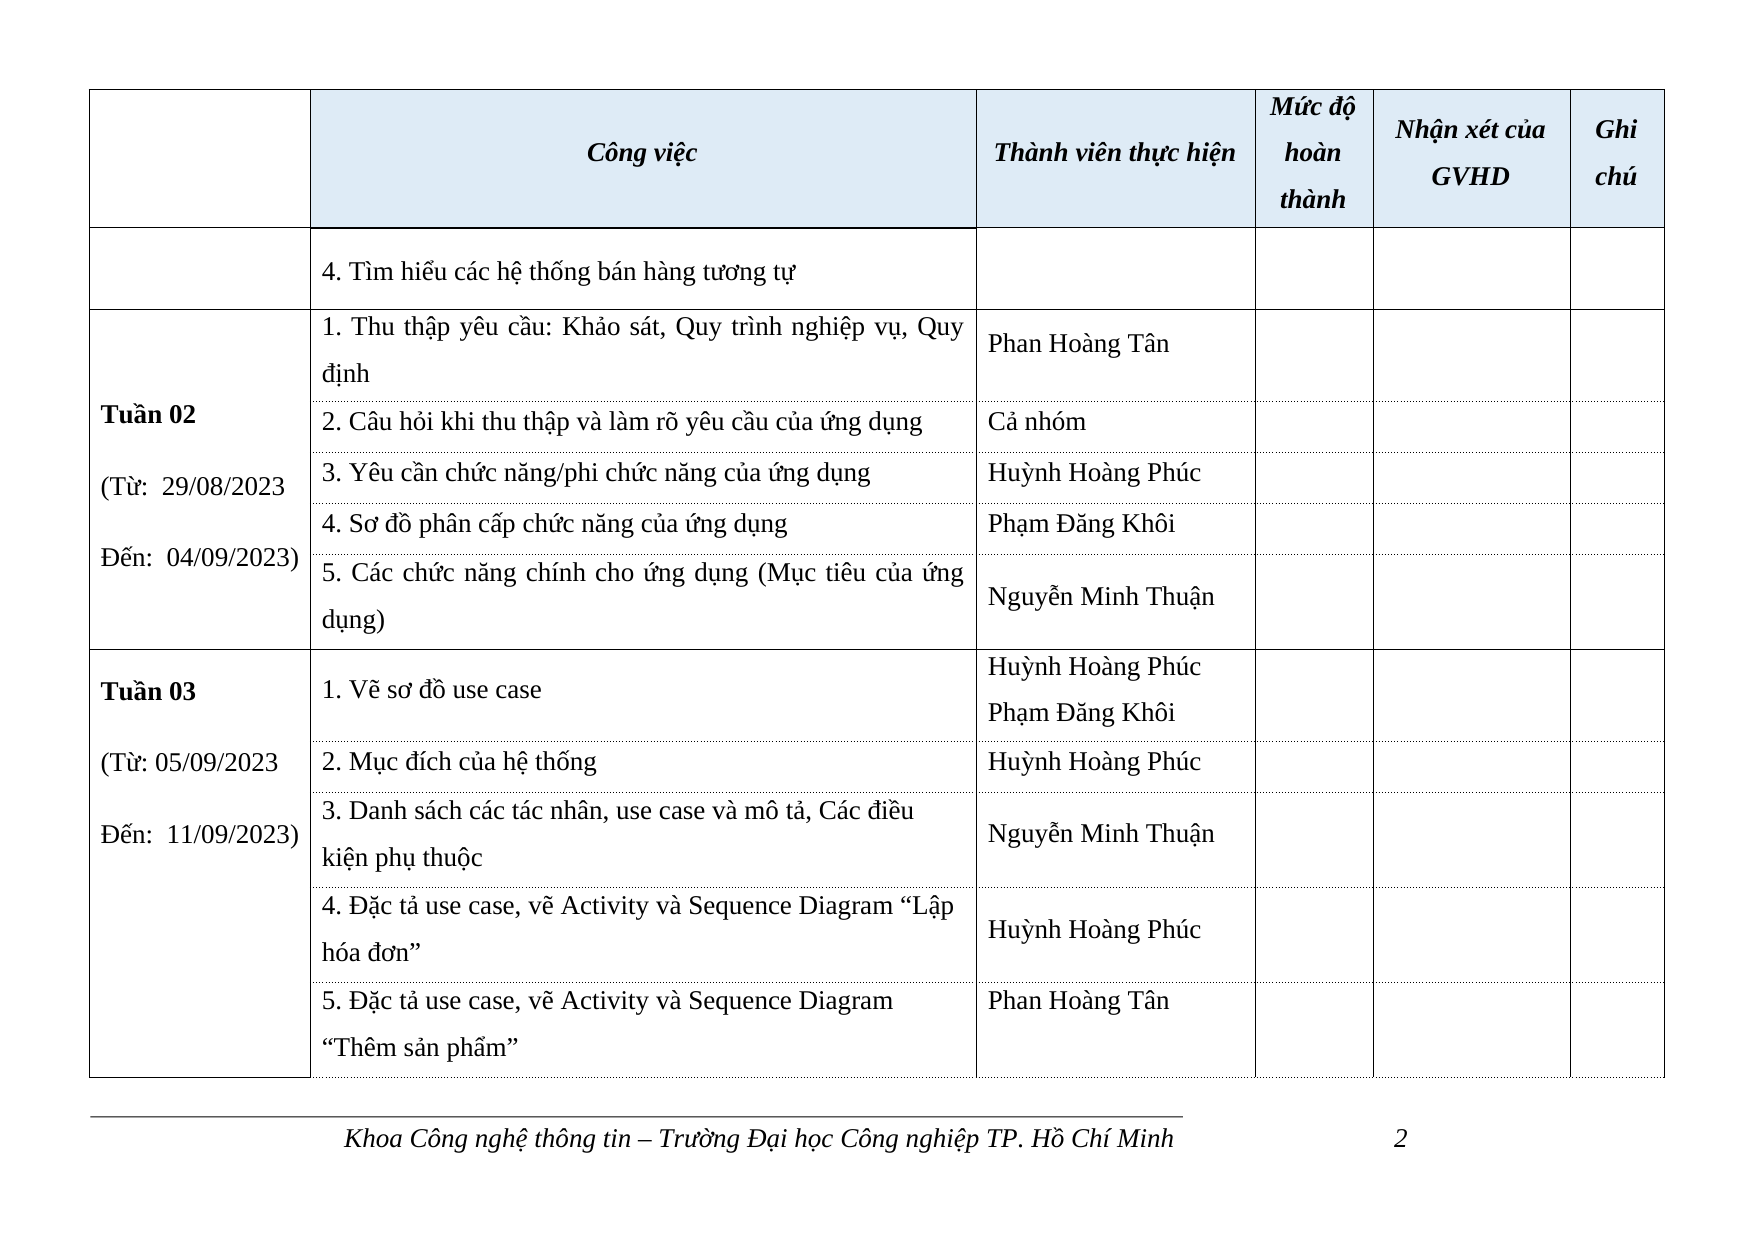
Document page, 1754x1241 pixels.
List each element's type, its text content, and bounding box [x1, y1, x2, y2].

table_cell [1374, 503, 1570, 554]
table_cell Phan Hoàng Tân [977, 310, 1255, 401]
table_cell [1571, 982, 1664, 1077]
table_cell Cả nhóm [977, 401, 1255, 452]
table_cell [1256, 887, 1373, 982]
table_cell [1571, 887, 1664, 982]
table_cell 4. Sơ đồ phân cấp chức năng của ứng dụng [311, 503, 976, 554]
table_cell Huỳnh Hoàng Phúc [977, 741, 1255, 792]
table_cell [1256, 554, 1373, 649]
table_cell [1571, 650, 1664, 741]
table_cell [1256, 982, 1373, 1077]
table_cell [1374, 310, 1570, 401]
table_cell [1374, 554, 1570, 649]
table_header Mức độ hoàn thành [1256, 90, 1373, 227]
table_cell [1374, 887, 1570, 982]
table_cell [1256, 452, 1373, 503]
table_cell [1571, 228, 1664, 309]
table_cell Tuần 02 (Từ: 29/08/2023 Đến: 04/09/2023) [90, 310, 310, 649]
table_cell 4. Tìm hiểu các hệ thống bán hàng tương tự [311, 229, 976, 309]
table_cell 3. Danh sách các tác nhân, use case và mô tả, Các điều kiện phụ thuộc [311, 792, 976, 887]
table_cell [1571, 401, 1664, 452]
table_cell 5. Các chức năng chính cho ứng dụng (Mục tiêu của ứng dụng) [311, 554, 976, 649]
table_cell [1571, 310, 1664, 401]
table_cell [1256, 310, 1373, 401]
table_cell [1374, 741, 1570, 792]
table_cell [1374, 228, 1570, 309]
table_cell [1571, 452, 1664, 503]
table_cell [1374, 650, 1570, 741]
table_cell Huỳnh Hoàng Phúc [977, 452, 1255, 503]
table_cell [1374, 452, 1570, 503]
table_cell 2. Mục đích của hệ thống [311, 741, 976, 792]
table_cell Tuần 03 (Từ: 05/09/2023 Đến: 11/09/2023) [90, 650, 310, 1077]
table_cell [1256, 792, 1373, 887]
table_cell [1571, 503, 1664, 554]
table_cell Phạm Đăng Khôi [977, 503, 1255, 554]
table_cell 1. Vẽ sơ đồ use case [311, 650, 976, 741]
table_cell [1374, 401, 1570, 452]
table_cell 5. Đặc tả use case, vẽ Activity và Sequence Diagram “Thêm sản phẩm” [311, 982, 976, 1077]
table_header Ghi chú [1571, 90, 1664, 227]
table_cell [1374, 982, 1570, 1077]
table_header Nhận xét của GVHD [1374, 90, 1570, 227]
table_cell [1256, 401, 1373, 452]
table_header Công việc [311, 90, 976, 227]
table_cell Huỳnh Hoàng Phúc Phạm Đăng Khôi [977, 650, 1255, 741]
table_cell [1571, 741, 1664, 792]
table_cell Phan Hoàng Tân [977, 982, 1255, 1077]
table_header [90, 90, 310, 227]
table_cell [1571, 554, 1664, 649]
table_cell 3. Yêu cần chức năng/phi chức năng của ứng dụng [311, 452, 976, 503]
table_cell [1571, 792, 1664, 887]
table_cell 4. Đặc tả use case, vẽ Activity và Sequence Diagram “Lập hóa đơn” [311, 887, 976, 982]
table_cell Nguyễn Minh Thuận [977, 792, 1255, 887]
table_cell [1256, 741, 1373, 792]
table_cell 2. Câu hỏi khi thu thập và làm rõ yêu cầu của ứng dụng [311, 401, 976, 452]
table_cell [1256, 503, 1373, 554]
table_cell Nguyễn Minh Thuận [977, 554, 1255, 649]
table_cell [1374, 792, 1570, 887]
table_cell 1. Thu thập yêu cầu: Khảo sát, Quy trình nghiệp vụ, Quy định [311, 310, 976, 401]
table_header Thành viên thực hiện [977, 90, 1255, 227]
table_cell [1256, 650, 1373, 741]
table_cell Huỳnh Hoàng Phúc [977, 887, 1255, 982]
